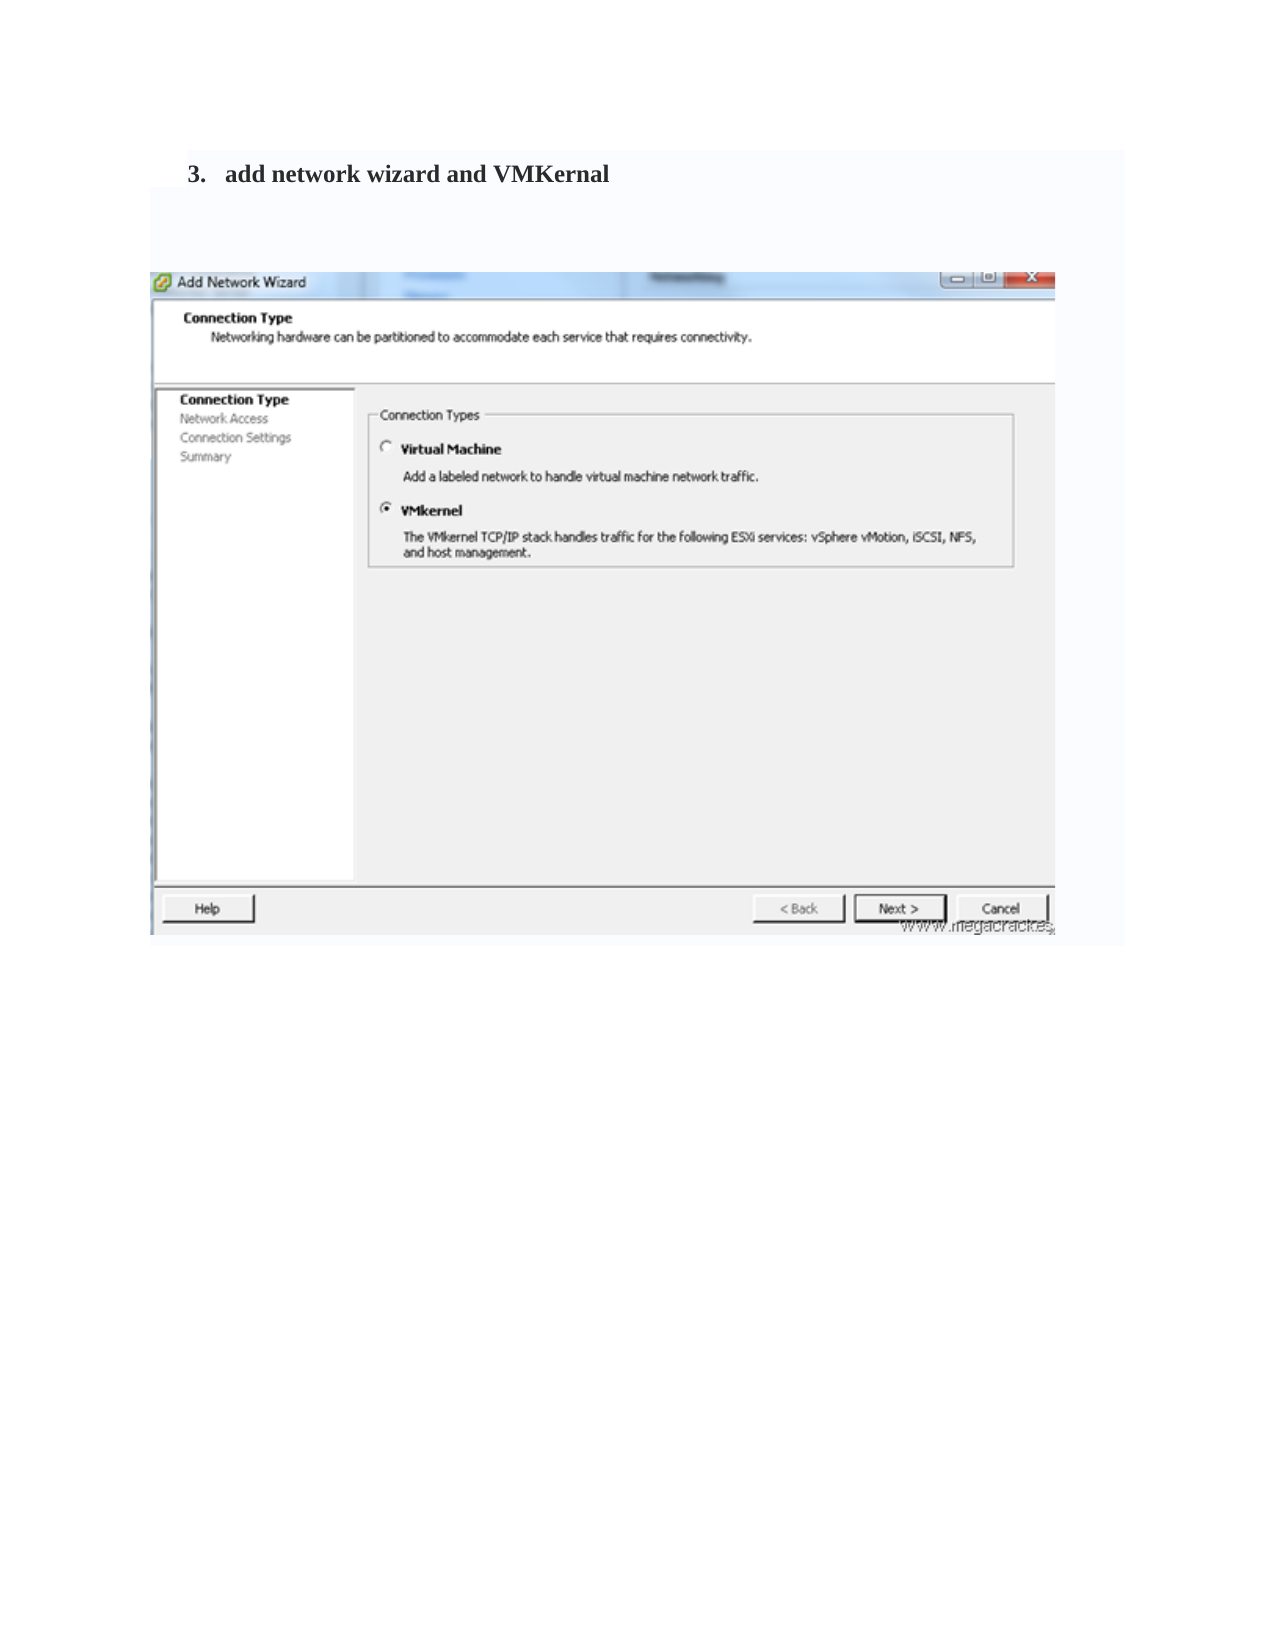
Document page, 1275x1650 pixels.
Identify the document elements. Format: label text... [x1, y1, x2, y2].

picture [150, 272, 1056, 935]
list add network wizard and VMKernal [187, 150, 1125, 187]
